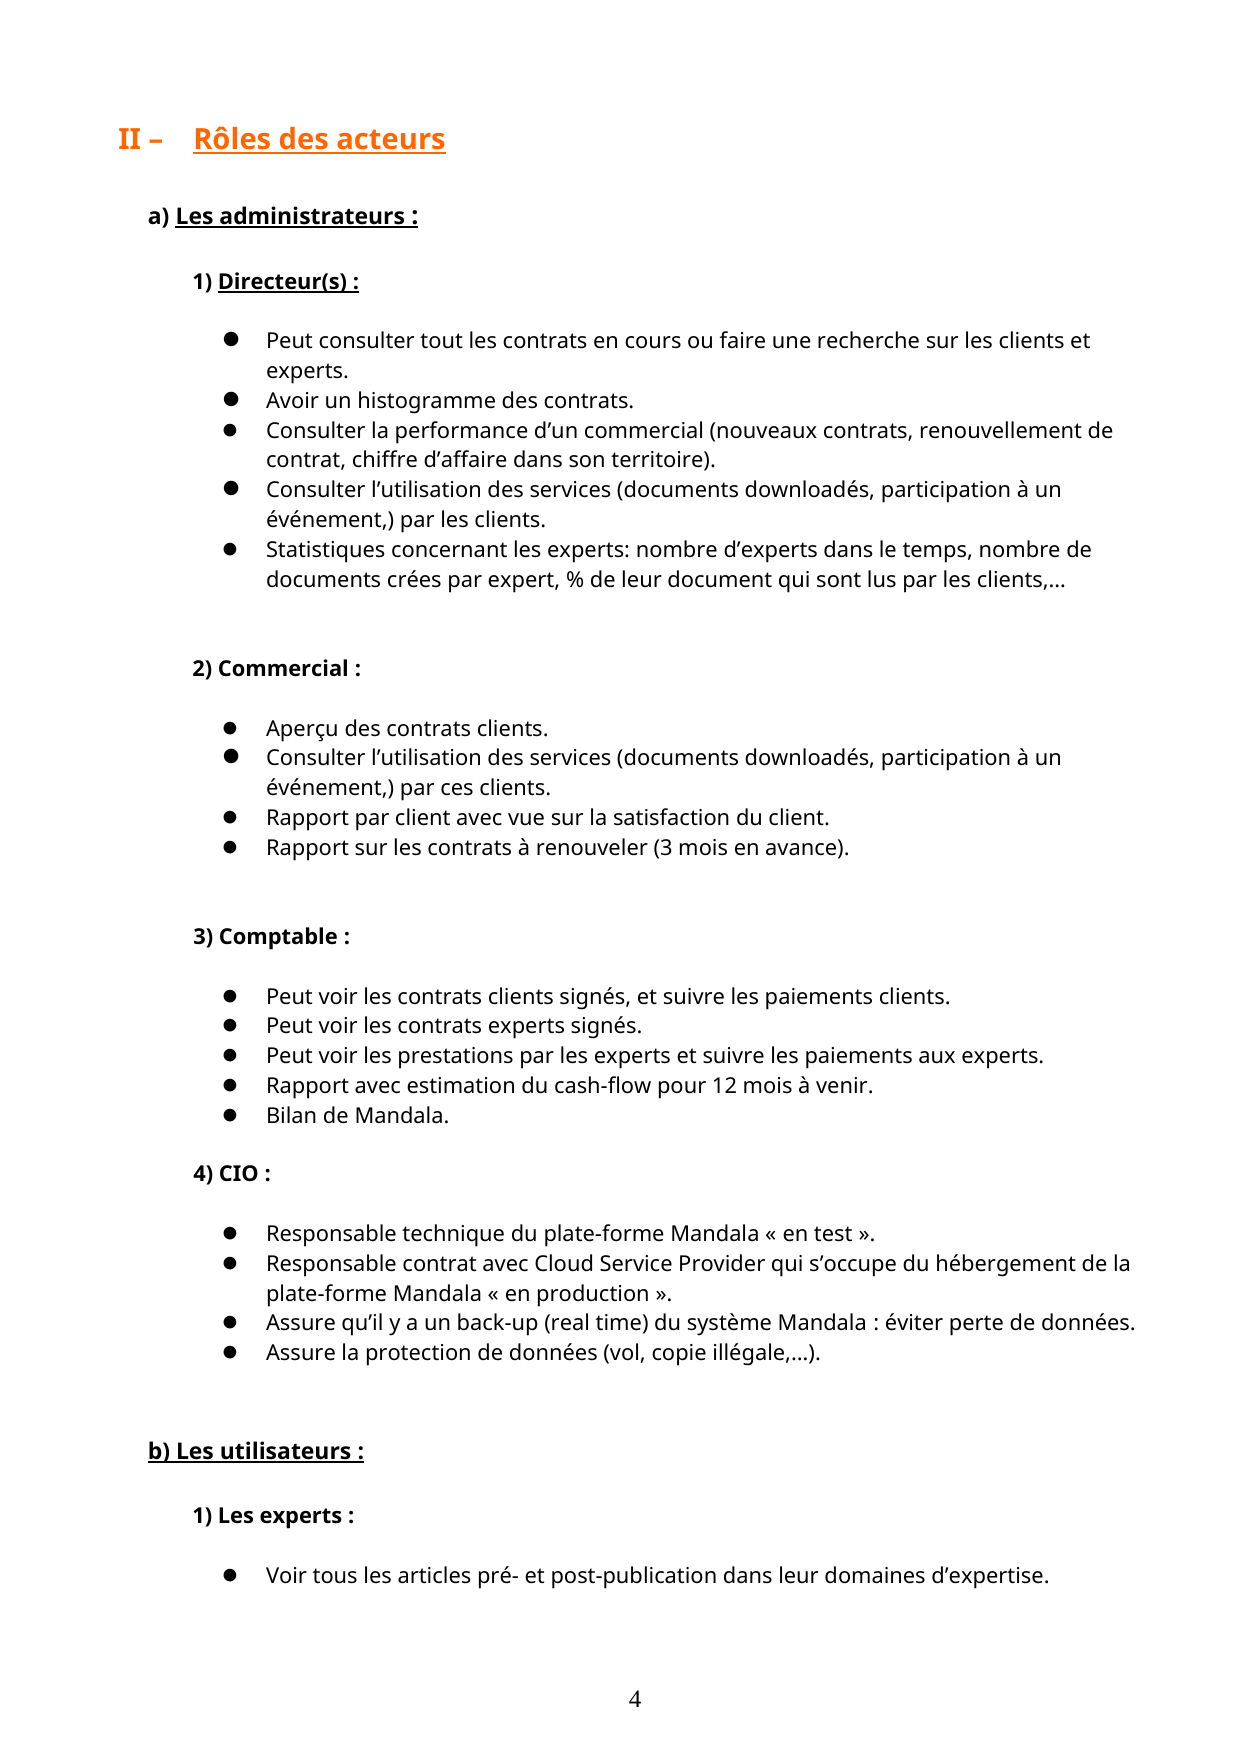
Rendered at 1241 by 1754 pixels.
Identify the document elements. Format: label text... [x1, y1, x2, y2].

list Assure la protection de données (vol, copie illégale,…). [222, 1337, 1152, 1367]
text II – Rôles des acteurs [118, 118, 1152, 158]
text 1) Directeur(s) : [192, 266, 1152, 295]
list Peut consulter tout les contrats en cours ou faire une recherche sur les clients et experts. [222, 325, 1152, 385]
text 1) Les experts : [192, 1500, 1152, 1530]
text 3) Comptable : [192, 921, 1152, 951]
text 4) CIO : [192, 1158, 1152, 1188]
text b) Les utilisateurs : [148, 1435, 1152, 1466]
text 2) Commercial : [192, 653, 1152, 683]
list Peut voir les contrats experts signés. [222, 1010, 1152, 1040]
text a) Les administrateurs : [148, 197, 1152, 232]
list Consulter la performance d’un commercial (nouveaux contrats, renouvellement de contrat, chiffre d’affaire dans son territoire). [222, 414, 1152, 474]
list Rapport par client avec vue sur la satisfaction du client. [222, 802, 1152, 832]
list Rapport sur les contrats à renouveler (3 mois en avance). [222, 832, 1152, 861]
list Assure qu’il y a un back-up (real time) du système Mandala : éviter perte de données. [222, 1307, 1152, 1337]
list Peut voir les prestations par les experts et suivre les paiements aux experts. [222, 1040, 1152, 1070]
list Consulter l’utilisation des services (documents downloadés, participation à un événement,) par les clients. [222, 474, 1152, 534]
list Aperçu des contrats clients. [222, 712, 1152, 742]
list Responsable technique du plate-forme Mandala « en test ». [222, 1218, 1152, 1248]
list Bilan de Mandala. [222, 1100, 1152, 1158]
list Voir tous les articles pré- et post-publication dans leur domaines d’expertise. [222, 1560, 1152, 1590]
list Statistiques concernant les experts: nombre d’experts dans le temps, nombre de documents crées par expert, % de leur document qui sont lus par les clients,… [222, 534, 1152, 593]
list Peut voir les contrats clients signés, et suivre les paiements clients. [222, 981, 1152, 1010]
list Rapport avec estimation du cash-flow pour 12 mois à venir. [222, 1070, 1152, 1100]
list Consulter l’utilisation des services (documents downloadés, participation à un événement,) par ces clients. [222, 742, 1152, 802]
list Avoir un histogramme des contrats. [222, 385, 1152, 414]
list Responsable contrat avec Cloud Service Provider qui s’occupe du hébergement de la plate-forme Mandala « en production ». [222, 1248, 1152, 1307]
